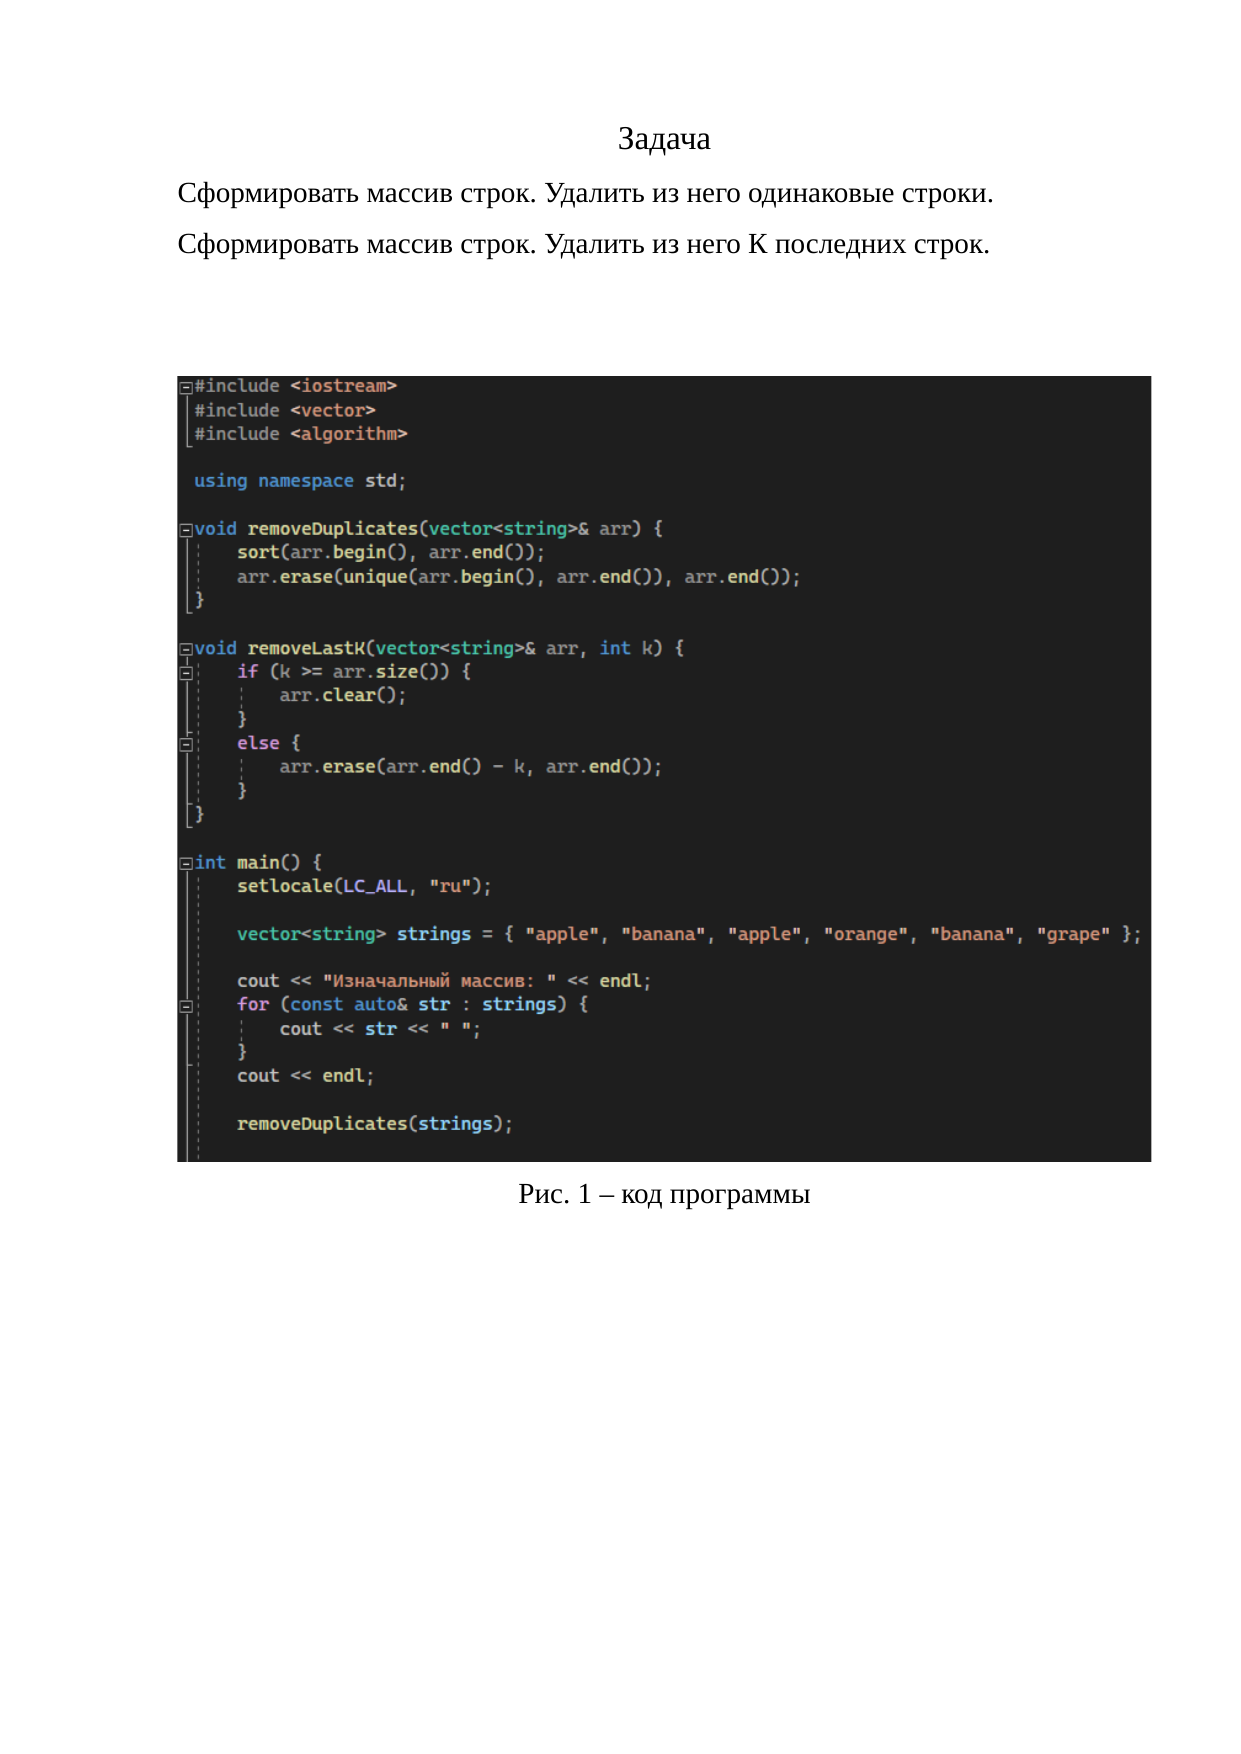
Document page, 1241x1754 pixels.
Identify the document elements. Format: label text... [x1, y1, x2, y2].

text Рис. 1 – код программы [177, 1176, 1152, 1210]
picture [177, 376, 1152, 1162]
text Задача [177, 118, 1152, 156]
text Сформировать массив строк. Удалить из него одинаковые строки. Сформировать массив строк. Удалить из него К последних строк. [177, 176, 1152, 259]
